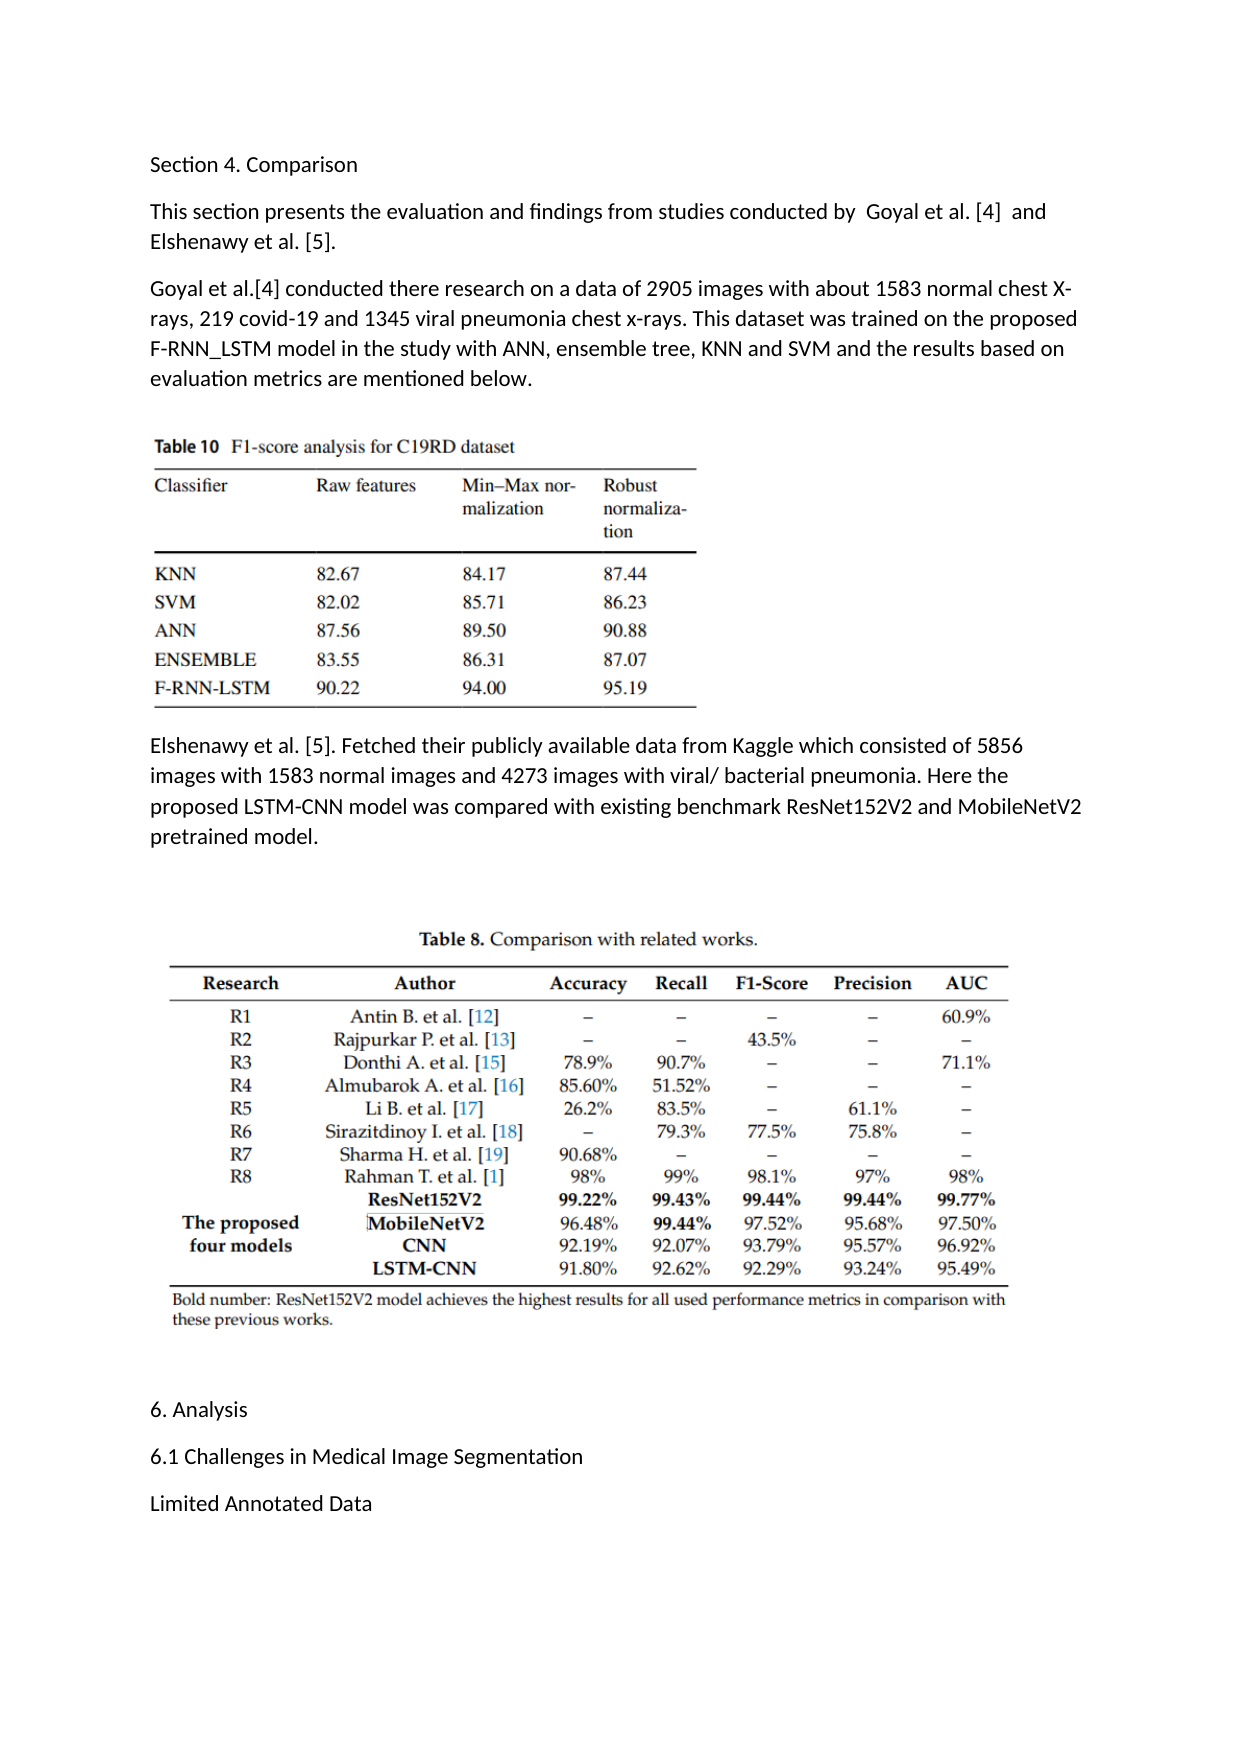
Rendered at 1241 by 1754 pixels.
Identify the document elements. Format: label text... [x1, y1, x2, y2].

text Goyal et al.[4] conducted there research on a data of 2905 images with about 1583 normal chest X-rays, 219 covid-19 and 1345 viral pneumonia chest x-rays. This dataset was trained on the proposed F-RNN_LSTM model in the study with ANN, ensemble tree, KNN and SVM and the results based on evaluation metrics are mentioned below. [150, 274, 1090, 393]
text 6. Analysis [150, 1395, 1090, 1423]
text 6.1 Challenges in Medical Image Segmentation [150, 1442, 1090, 1470]
text Limited Annotated Data [150, 1489, 1090, 1517]
text Section 4. Comparison [150, 150, 1090, 178]
text Elshenawy et al. [5]. Fetched their publicly available data from Kaggle which consisted of 5856 images with 1583 normal images and 4273 images with viral/ bacterial pneumonia. Here the proposed LSTM-CNN model was compared with existing benchmark ResNet152V2 and MobileNetV2 pretrained model. [150, 731, 1090, 850]
picture [150, 411, 708, 713]
picture [150, 915, 1052, 1330]
text This section presents the evaluation and findings from studies conducted by Goyal et al. [4] and Elshenawy et al. [5]. [150, 197, 1090, 255]
